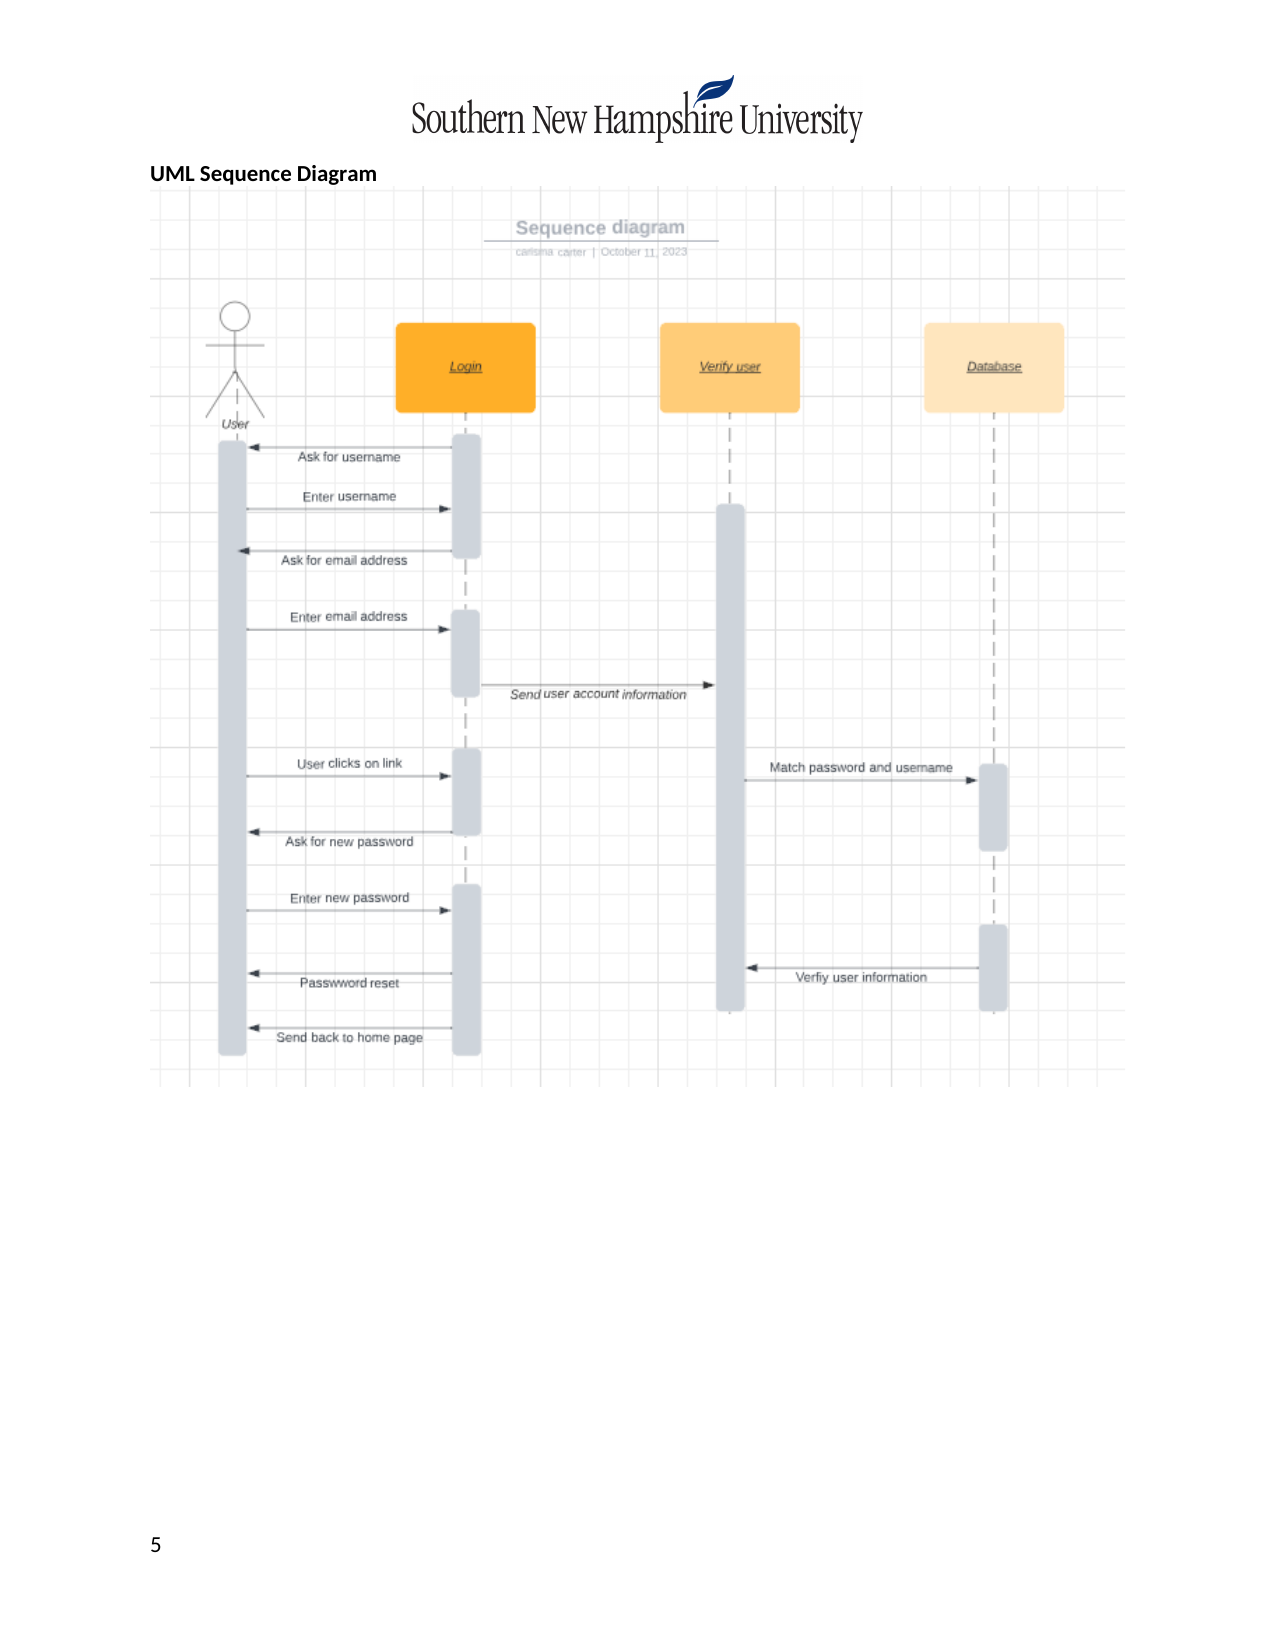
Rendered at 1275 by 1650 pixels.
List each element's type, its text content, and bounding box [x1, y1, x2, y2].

picture [412, 75, 863, 143]
subtitle UML Sequence Diagram [150, 159, 1125, 186]
picture [150, 186, 1125, 1087]
